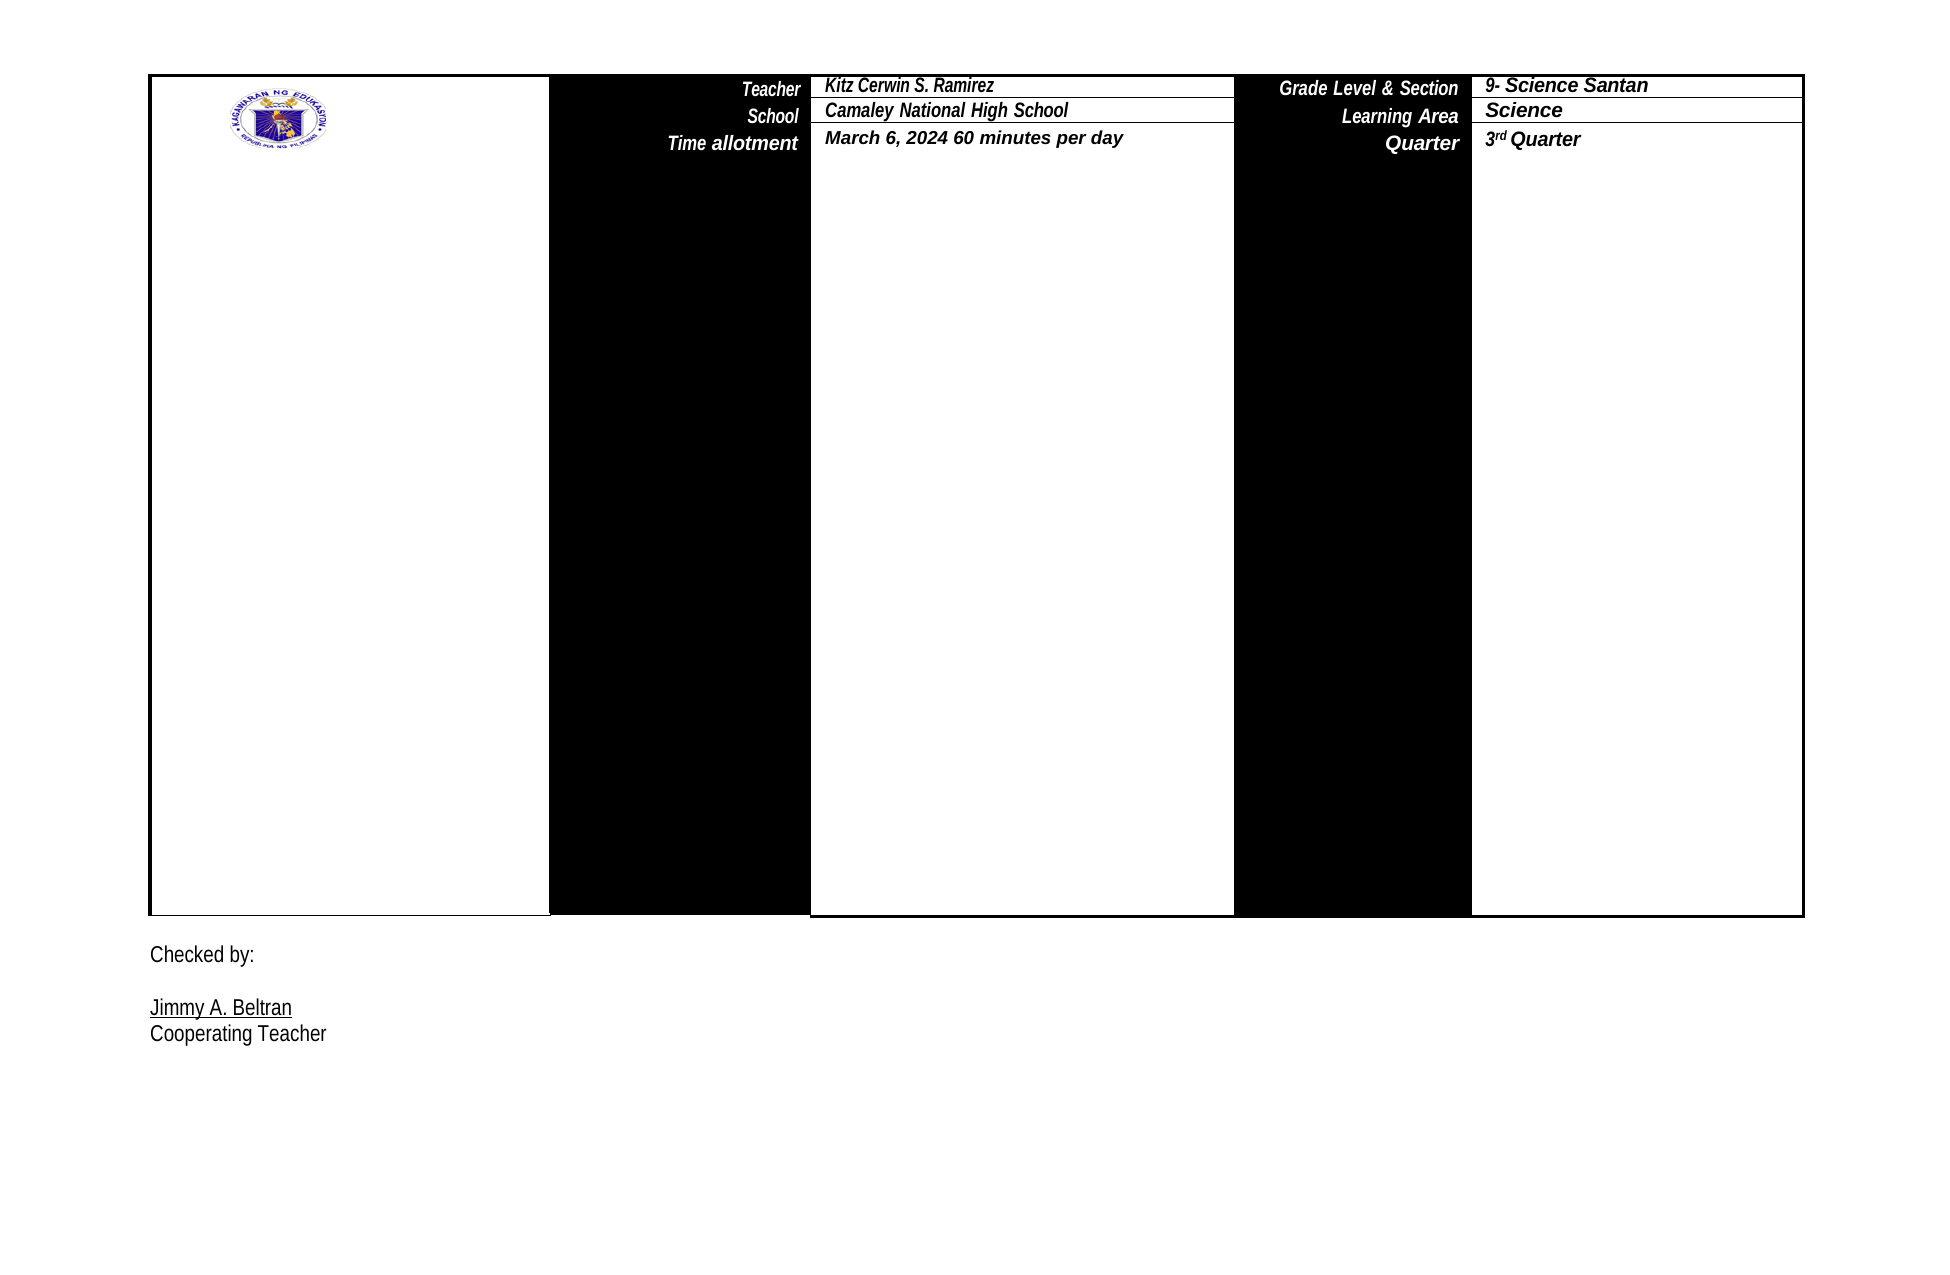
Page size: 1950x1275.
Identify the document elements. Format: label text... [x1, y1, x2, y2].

text Jimmy A. Beltran [150, 994, 1800, 1020]
picture [228, 88, 326, 148]
text Checked by: [150, 941, 1800, 967]
text Cooperating Teacher [150, 1020, 1800, 1047]
